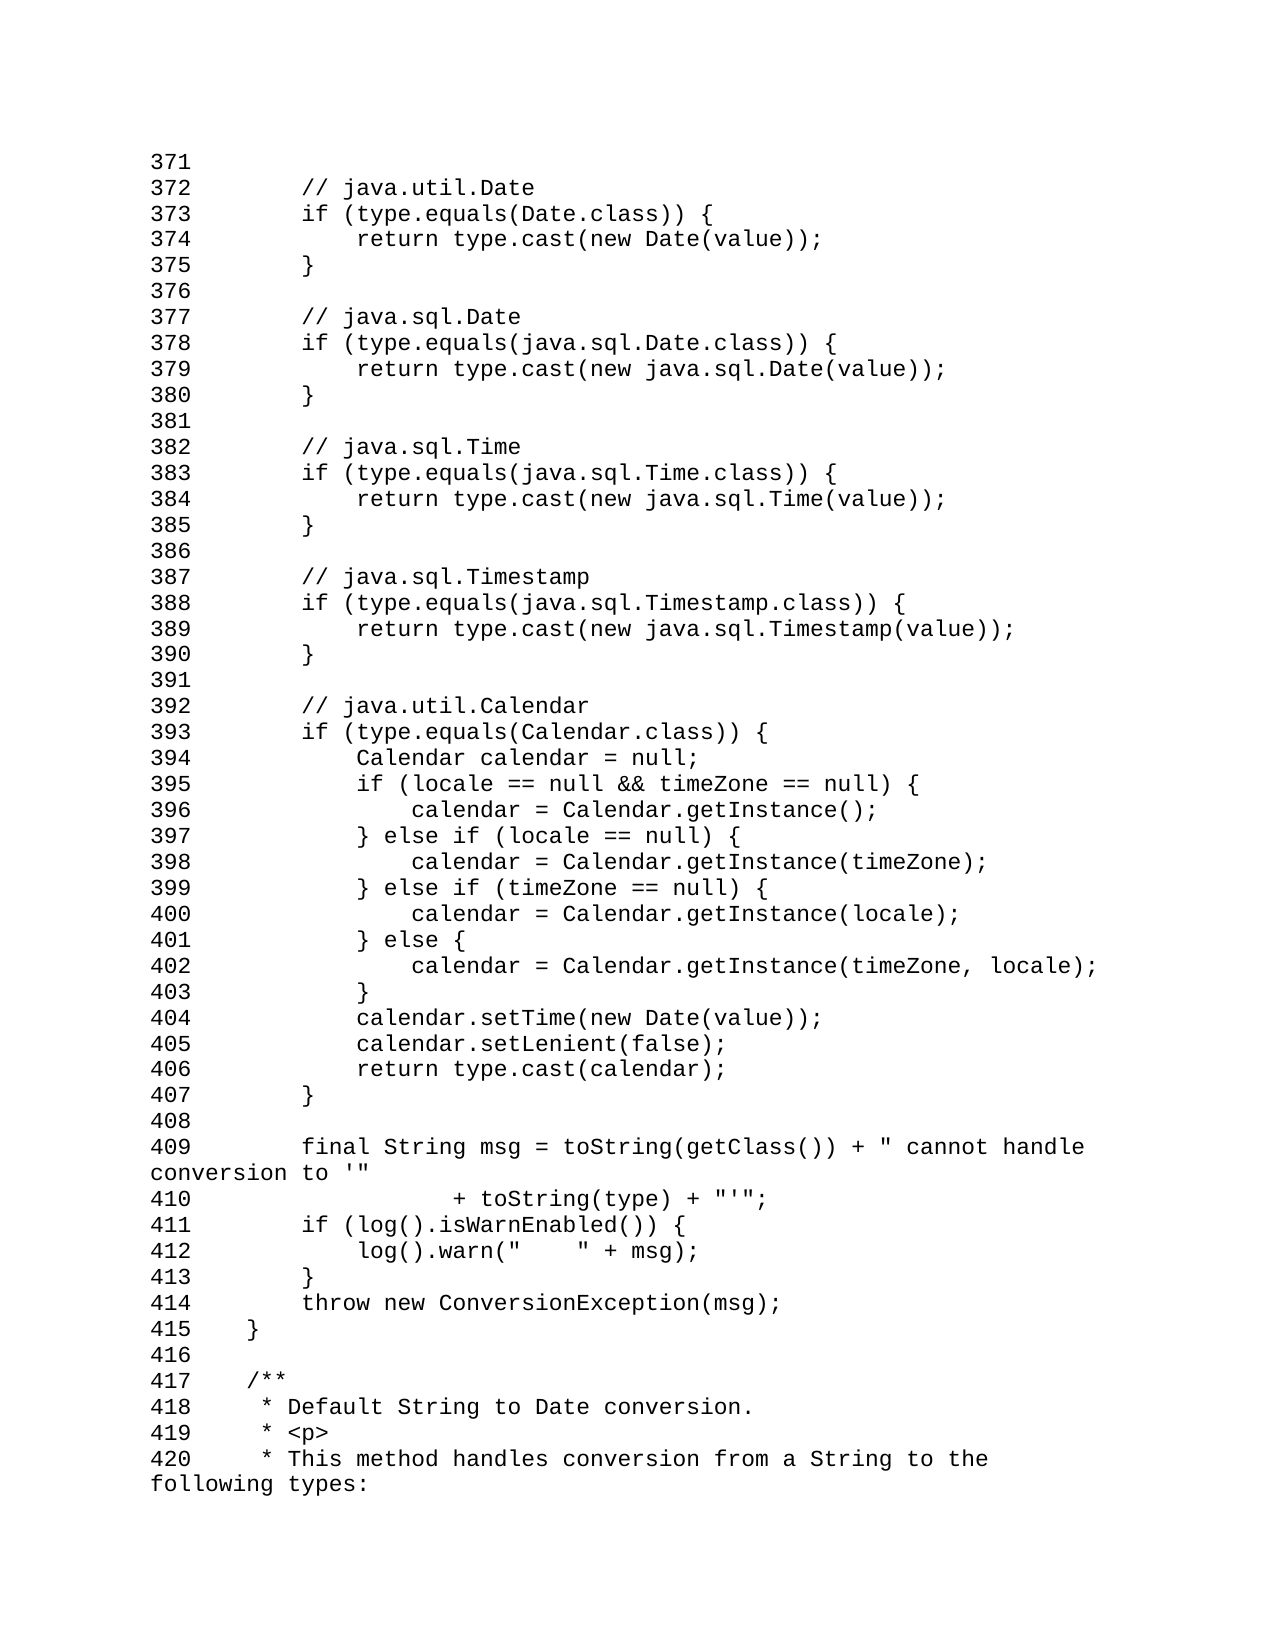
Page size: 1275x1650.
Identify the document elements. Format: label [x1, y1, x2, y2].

text [150, 150, 1125, 1499]
